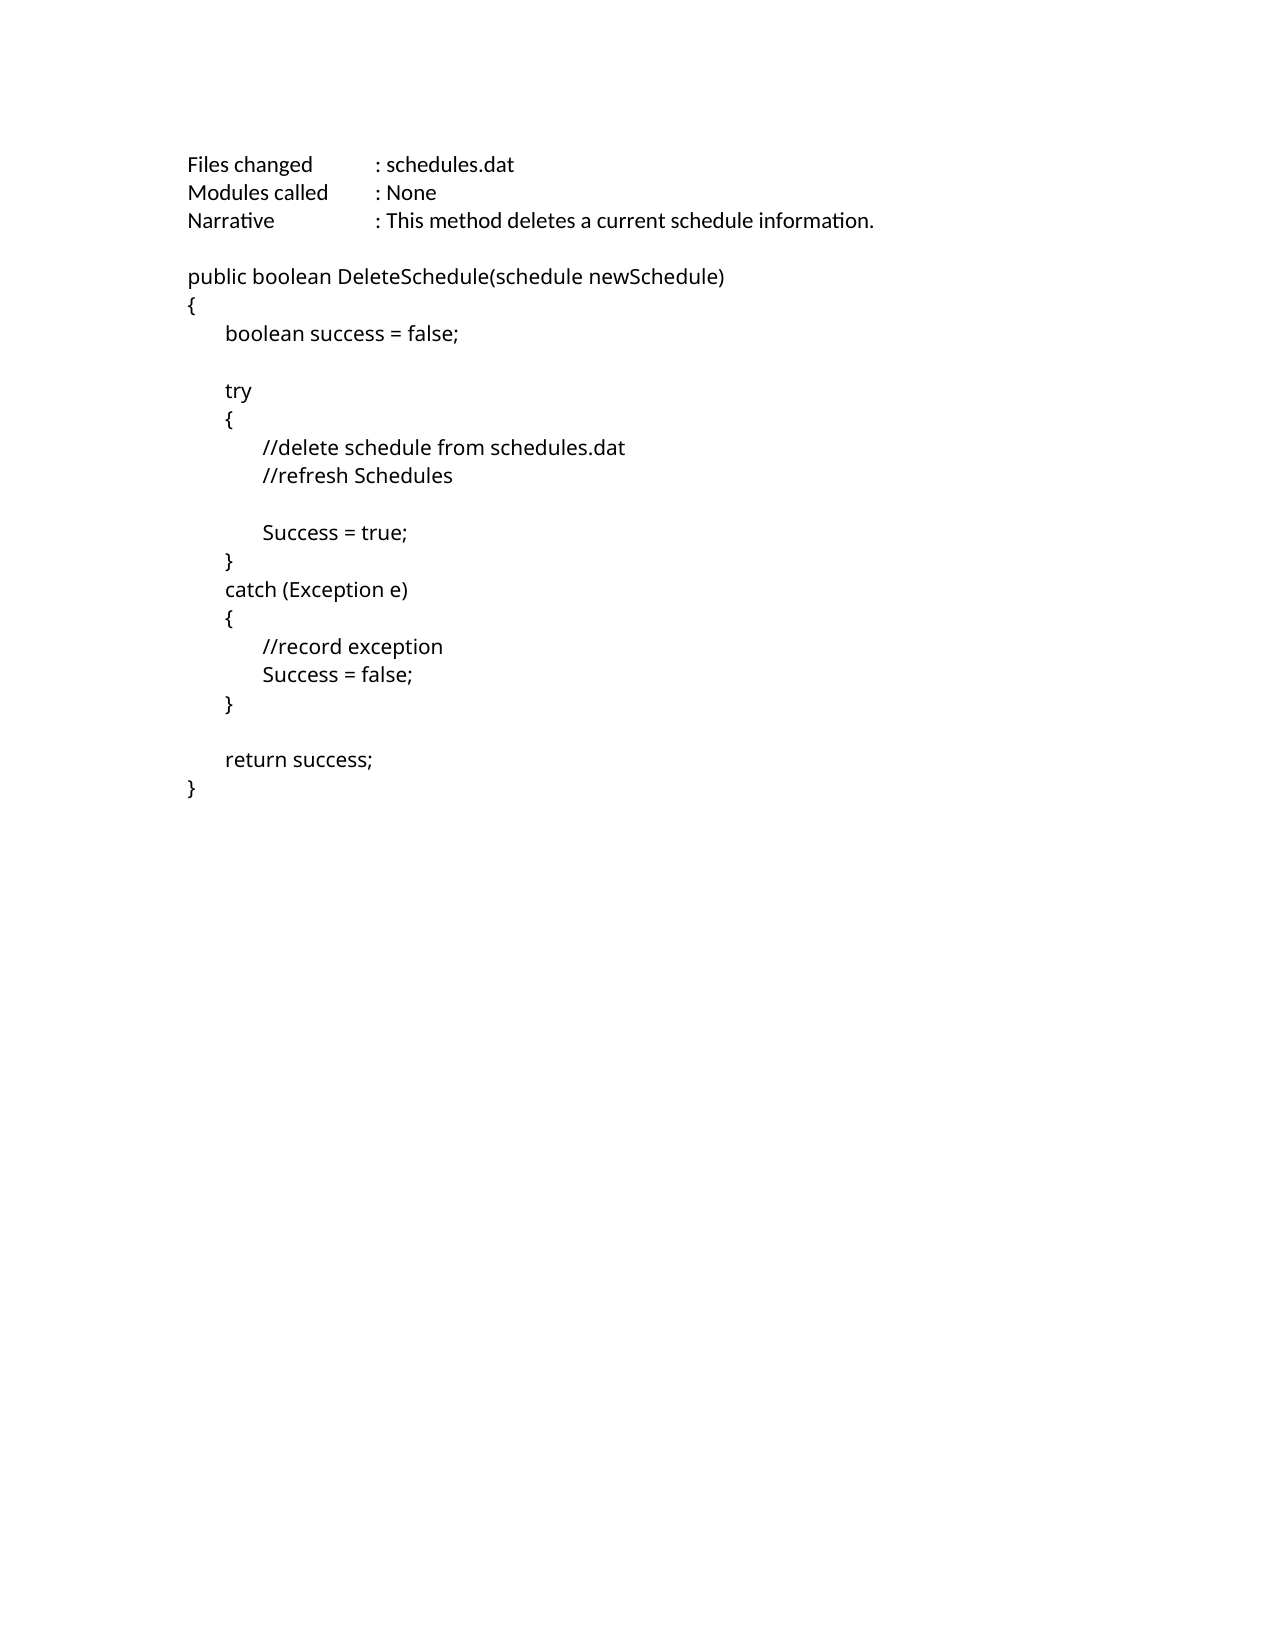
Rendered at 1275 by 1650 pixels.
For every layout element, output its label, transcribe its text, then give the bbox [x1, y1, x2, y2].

text { [187, 291, 1125, 319]
text { [187, 404, 1125, 433]
text Success = true; [187, 518, 1125, 546]
text try [187, 376, 1125, 404]
text catch (Exception e) [187, 575, 1125, 603]
text //delete schedule from schedules.dat [187, 433, 1125, 461]
text boolean success = false; [187, 319, 1125, 347]
text return success; [187, 745, 1125, 773]
text Success = false; [187, 660, 1125, 689]
text } [187, 773, 1125, 802]
text Files changed : schedules.dat [187, 150, 1125, 178]
text } [187, 689, 1125, 717]
text { [187, 603, 1125, 632]
text Narrative : This method deletes a current schedule information. [187, 206, 1125, 234]
text //refresh Schedules [187, 461, 1125, 489]
text Modules called : None [187, 178, 1125, 206]
text } [187, 546, 1125, 575]
text //record exception [187, 632, 1125, 660]
text public boolean DeleteSchedule(schedule newSchedule) [187, 262, 1125, 291]
